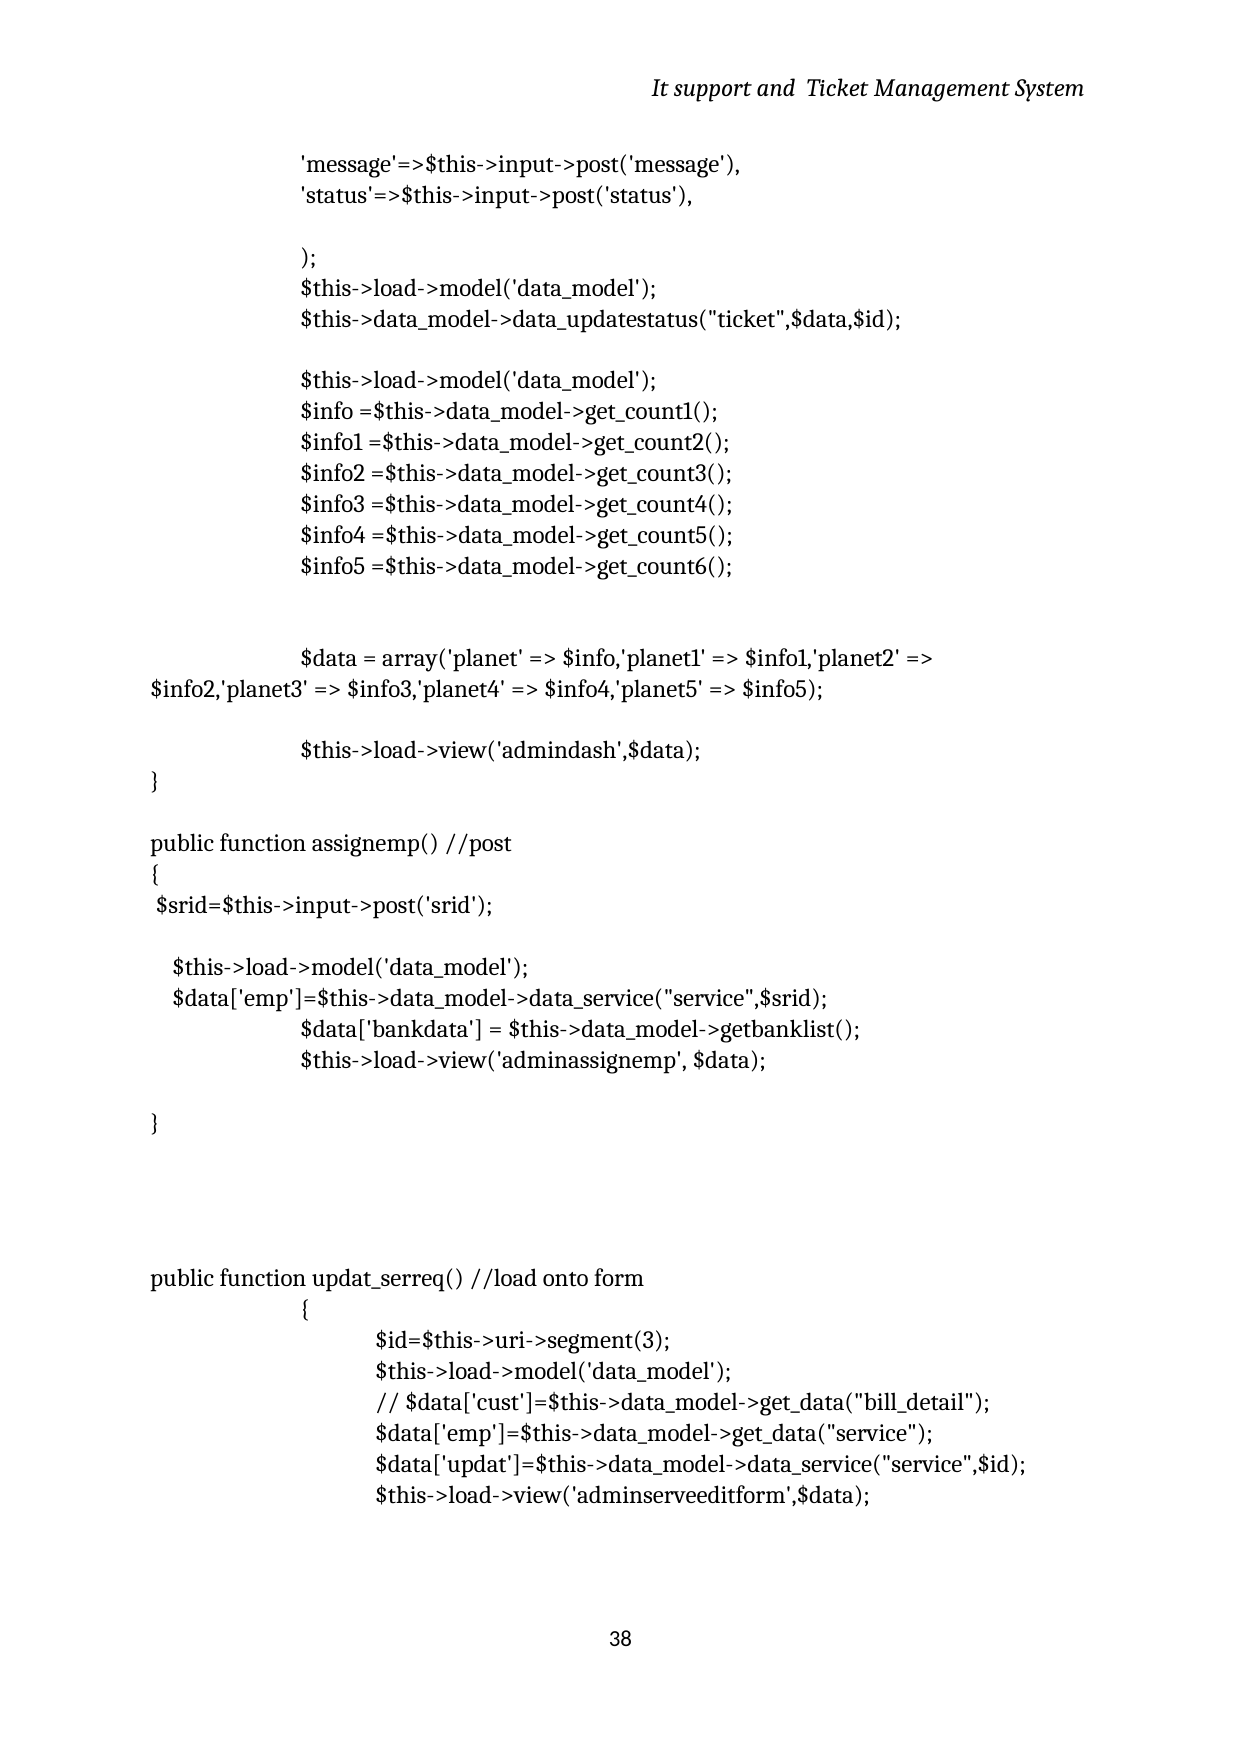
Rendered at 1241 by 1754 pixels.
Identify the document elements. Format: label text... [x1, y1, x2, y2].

list ); [150, 242, 1090, 271]
list $this->load->model('data_model'); [150, 366, 1090, 394]
list public function assignemp() //post [150, 829, 1090, 858]
list $info3 =$this->data_model->get_count4(); [150, 490, 1090, 519]
list { [150, 860, 1090, 889]
list $info5 =$this->data_model->get_count6(); [150, 552, 1090, 581]
list 'message'=>$this->input->post('message'), [150, 150, 1090, 179]
list // $data['cust']=$this->data_model->get_data("bill_detail"); [150, 1388, 1090, 1417]
list $info4 =$this->data_model->get_count5(); [150, 521, 1090, 550]
list $id=$this->uri->segment(3); [150, 1326, 1090, 1354]
list { [150, 1295, 1090, 1323]
list $info =$this->data_model->get_count1(); [150, 397, 1090, 426]
list $this->load->model('data_model'); [150, 273, 1090, 302]
list $this->load->model('data_model'); [150, 1357, 1090, 1386]
list $this->load->view('adminassignemp', $data); [150, 1046, 1090, 1075]
list $this->load->view('adminserveeditform',$data); [150, 1481, 1090, 1510]
list $data['updat']=$this->data_model->data_service("service",$id); [150, 1450, 1090, 1479]
list $this->load->model('data_model'); [150, 953, 1090, 982]
list $data['emp']=$this->data_model->get_data("service"); [150, 1419, 1090, 1448]
list } [150, 767, 1090, 796]
list public function updat_serreq() //load onto form [150, 1264, 1090, 1292]
list $this->data_model->data_updatestatus("ticket",$data,$id); [150, 304, 1090, 333]
list $this->load->view('admindash',$data); [150, 736, 1090, 765]
list $data['emp']=$this->data_model->data_service("service",$srid); [150, 984, 1090, 1013]
list } [150, 1108, 1090, 1137]
list $data = array('planet' => $info,'planet1' => $info1,'planet2' => $info2,'planet3' => $info3,'planet4' => $info4,'planet5' => $info5); [150, 644, 1090, 703]
list $info2 =$this->data_model->get_count3(); [150, 459, 1090, 488]
list $srid=$this->input->post('srid'); [150, 891, 1090, 920]
list $info1 =$this->data_model->get_count2(); [150, 428, 1090, 457]
list $data['bankdata'] = $this->data_model->getbanklist(); [150, 1015, 1090, 1044]
list 'status'=>$this->input->post('status'), [150, 181, 1090, 210]
